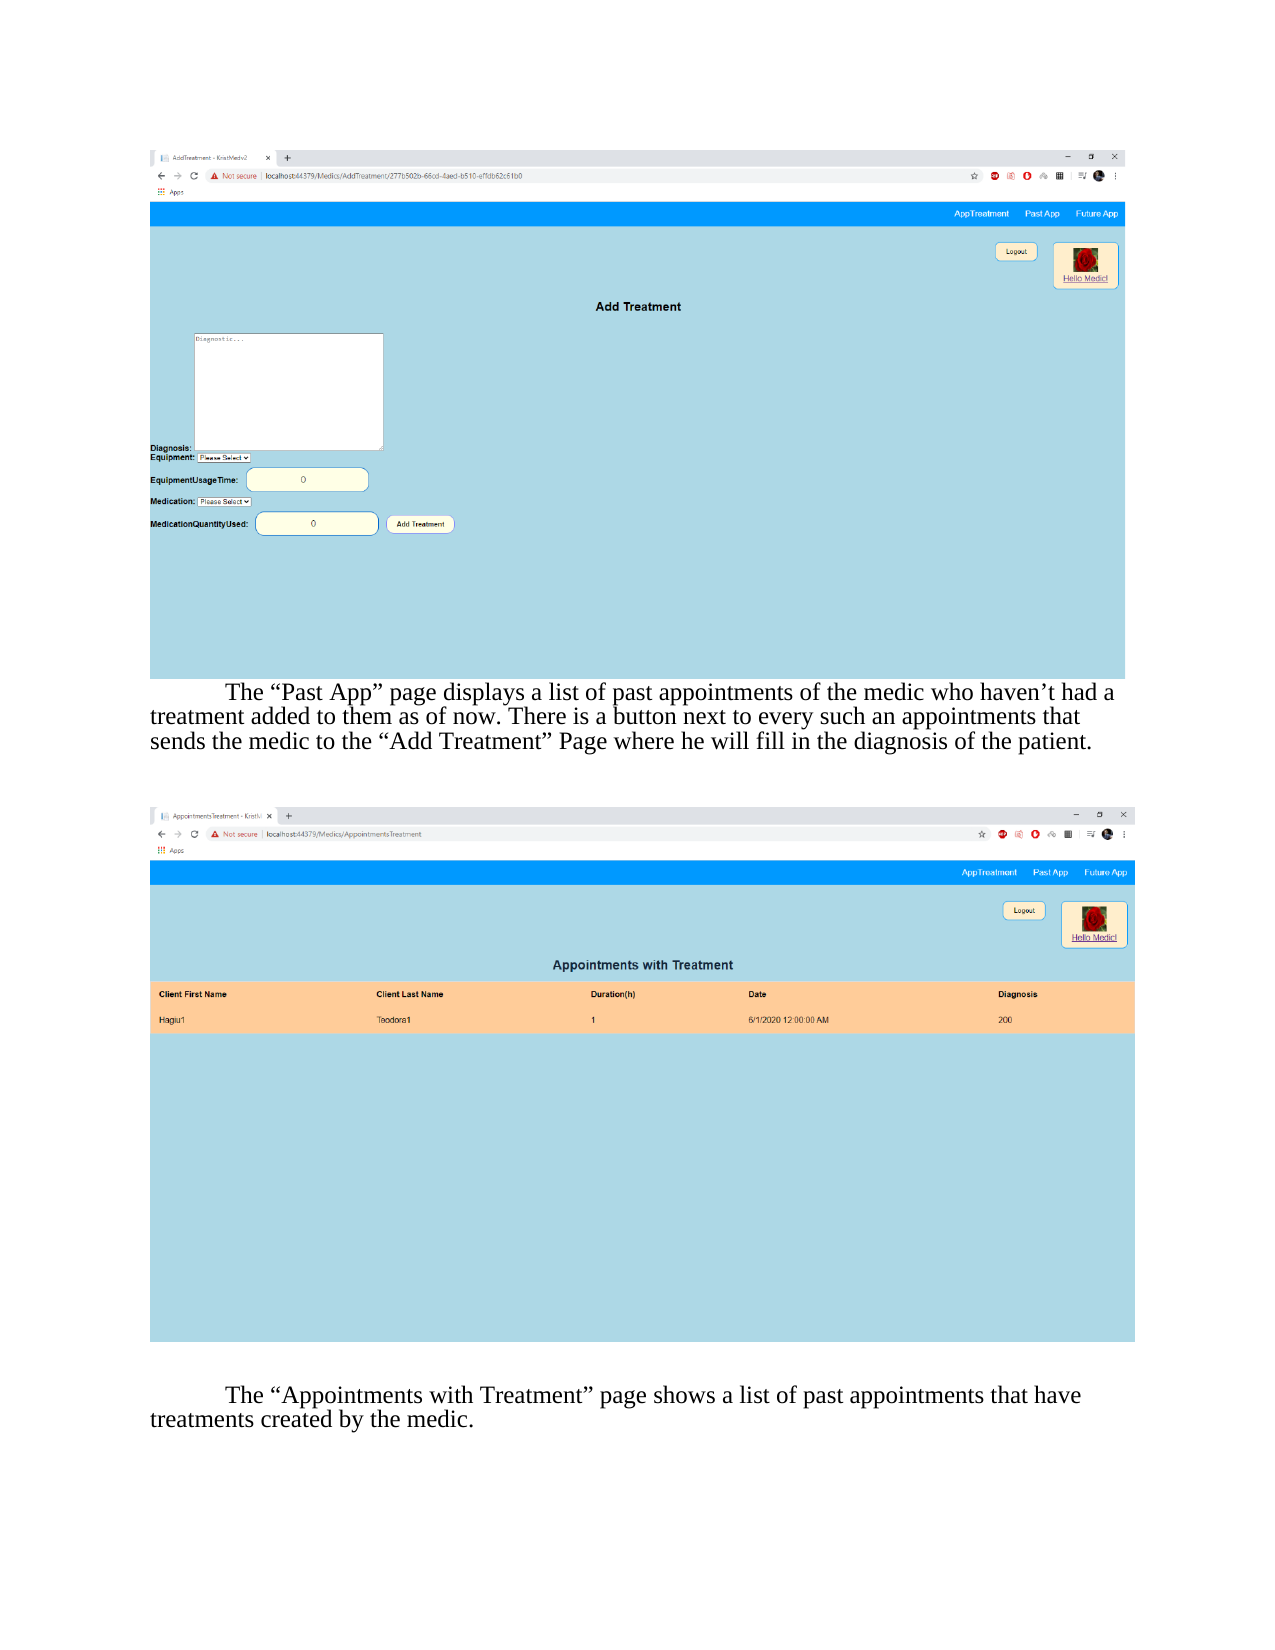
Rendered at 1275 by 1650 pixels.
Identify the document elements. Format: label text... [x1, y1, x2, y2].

text The “Past App” page displays a list of past appointments of the medic who haven’t had a treatment added to them as of now. There is a button next to every such an appointments that sends the medic to the “Add Treatment” Page where he will fill in the diagnosis of the patient. [150, 680, 1125, 754]
text The “Appointments with Treatment” page shows a list of past appointments that have treatments created by the medic. [150, 1383, 1142, 1433]
picture [150, 807, 1135, 1342]
picture [150, 150, 1125, 679]
